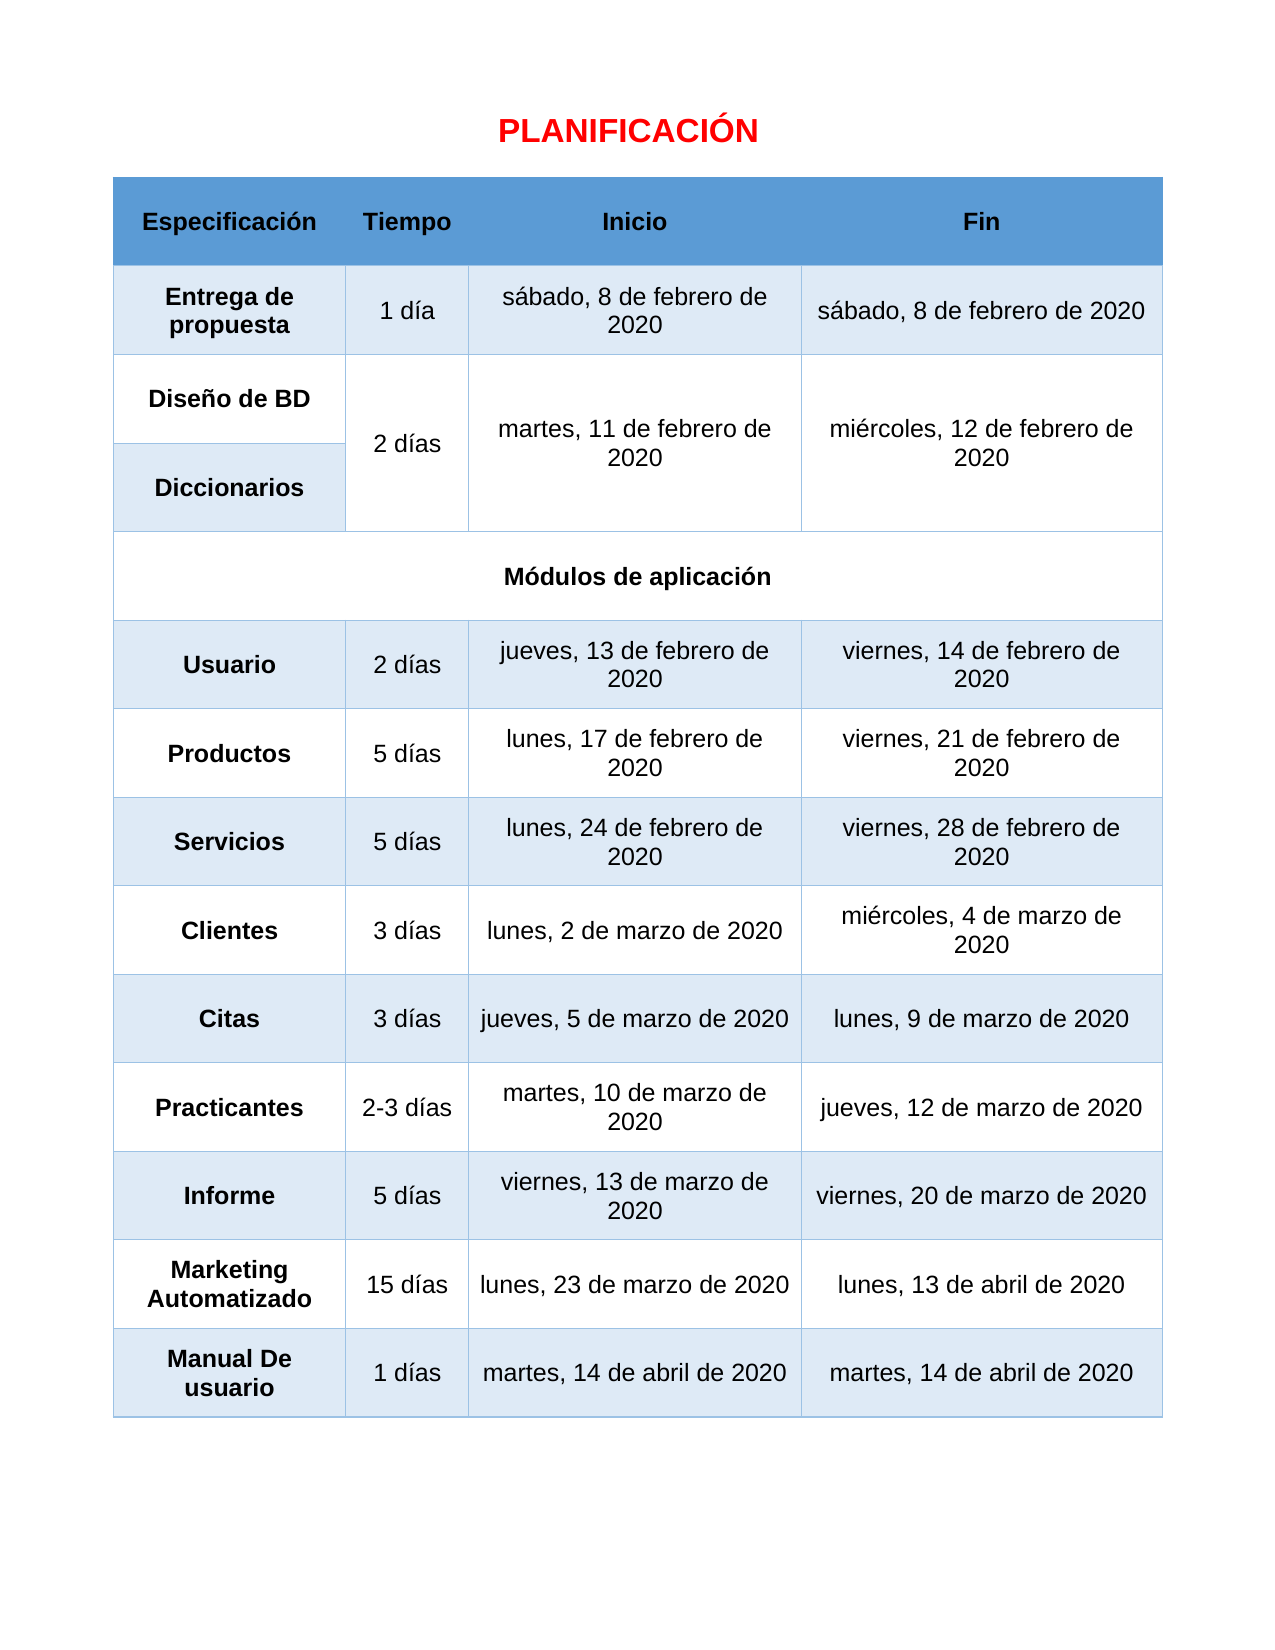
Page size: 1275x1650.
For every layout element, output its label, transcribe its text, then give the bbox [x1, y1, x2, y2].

table_cell miércoles, 12 de febrero de 2020 [802, 355, 1162, 531]
table_cell lunes, 9 de marzo de 2020 [802, 975, 1162, 1062]
table_header Fin [802, 178, 1162, 265]
table_cell Practicantes [114, 1063, 345, 1151]
table_cell 2 días [346, 621, 468, 708]
table_cell Usuario [114, 621, 345, 708]
table_cell lunes, 13 de abril de 2020 [802, 1240, 1162, 1328]
table_cell 1 días [346, 1329, 468, 1416]
table_cell martes, 14 de abril de 2020 [469, 1329, 801, 1416]
table_cell Clientes [114, 886, 345, 974]
table_cell Citas [114, 975, 345, 1062]
table_cell viernes, 14 de febrero de 2020 [802, 621, 1162, 708]
table_cell Módulos de aplicación [114, 532, 1162, 619]
table_cell martes, 14 de abril de 2020 [802, 1329, 1162, 1416]
table_cell Informe [114, 1152, 345, 1239]
table_cell Marketing Automatizado [114, 1240, 345, 1328]
table_header Tiempo [346, 178, 468, 265]
table_cell Manual De usuario [114, 1329, 345, 1416]
table_cell 1 día [346, 266, 468, 354]
table_cell jueves, 13 de febrero de 2020 [469, 621, 801, 708]
table_cell 2 días [346, 355, 468, 531]
table_cell 5 días [346, 1152, 468, 1239]
table_cell viernes, 13 de marzo de 2020 [469, 1152, 801, 1239]
table_cell jueves, 5 de marzo de 2020 [469, 975, 801, 1062]
table_cell lunes, 23 de marzo de 2020 [469, 1240, 801, 1328]
table_cell miércoles, 4 de marzo de 2020 [802, 886, 1162, 974]
table_cell Servicios [114, 798, 345, 885]
table_cell Entrega de propuesta [114, 266, 345, 354]
table_cell 5 días [346, 709, 468, 797]
table_cell martes, 10 de marzo de 2020 [469, 1063, 801, 1151]
table_cell lunes, 2 de marzo de 2020 [469, 886, 801, 974]
table_cell Diseño de BD [114, 355, 345, 442]
table_cell lunes, 24 de febrero de 2020 [469, 798, 801, 885]
table_cell lunes, 17 de febrero de 2020 [469, 709, 801, 797]
table_header Especificación [114, 178, 345, 265]
table_cell Productos [114, 709, 345, 797]
table_cell Diccionarios [114, 444, 345, 531]
table_cell 3 días [346, 975, 468, 1062]
table_cell sábado, 8 de febrero de 2020 [469, 266, 801, 354]
table_cell martes, 11 de febrero de 2020 [469, 355, 801, 531]
table_cell 15 días [346, 1240, 468, 1328]
table_cell viernes, 28 de febrero de 2020 [802, 798, 1162, 885]
table_cell 3 días [346, 886, 468, 974]
table_cell jueves, 12 de marzo de 2020 [802, 1063, 1162, 1151]
table_cell sábado, 8 de febrero de 2020 [802, 266, 1162, 354]
table_cell 2-3 días [346, 1063, 468, 1151]
table_cell viernes, 20 de marzo de 2020 [802, 1152, 1162, 1239]
table_cell 5 días [346, 798, 468, 885]
table_cell viernes, 21 de febrero de 2020 [802, 709, 1162, 797]
table_header Inicio [469, 178, 801, 265]
